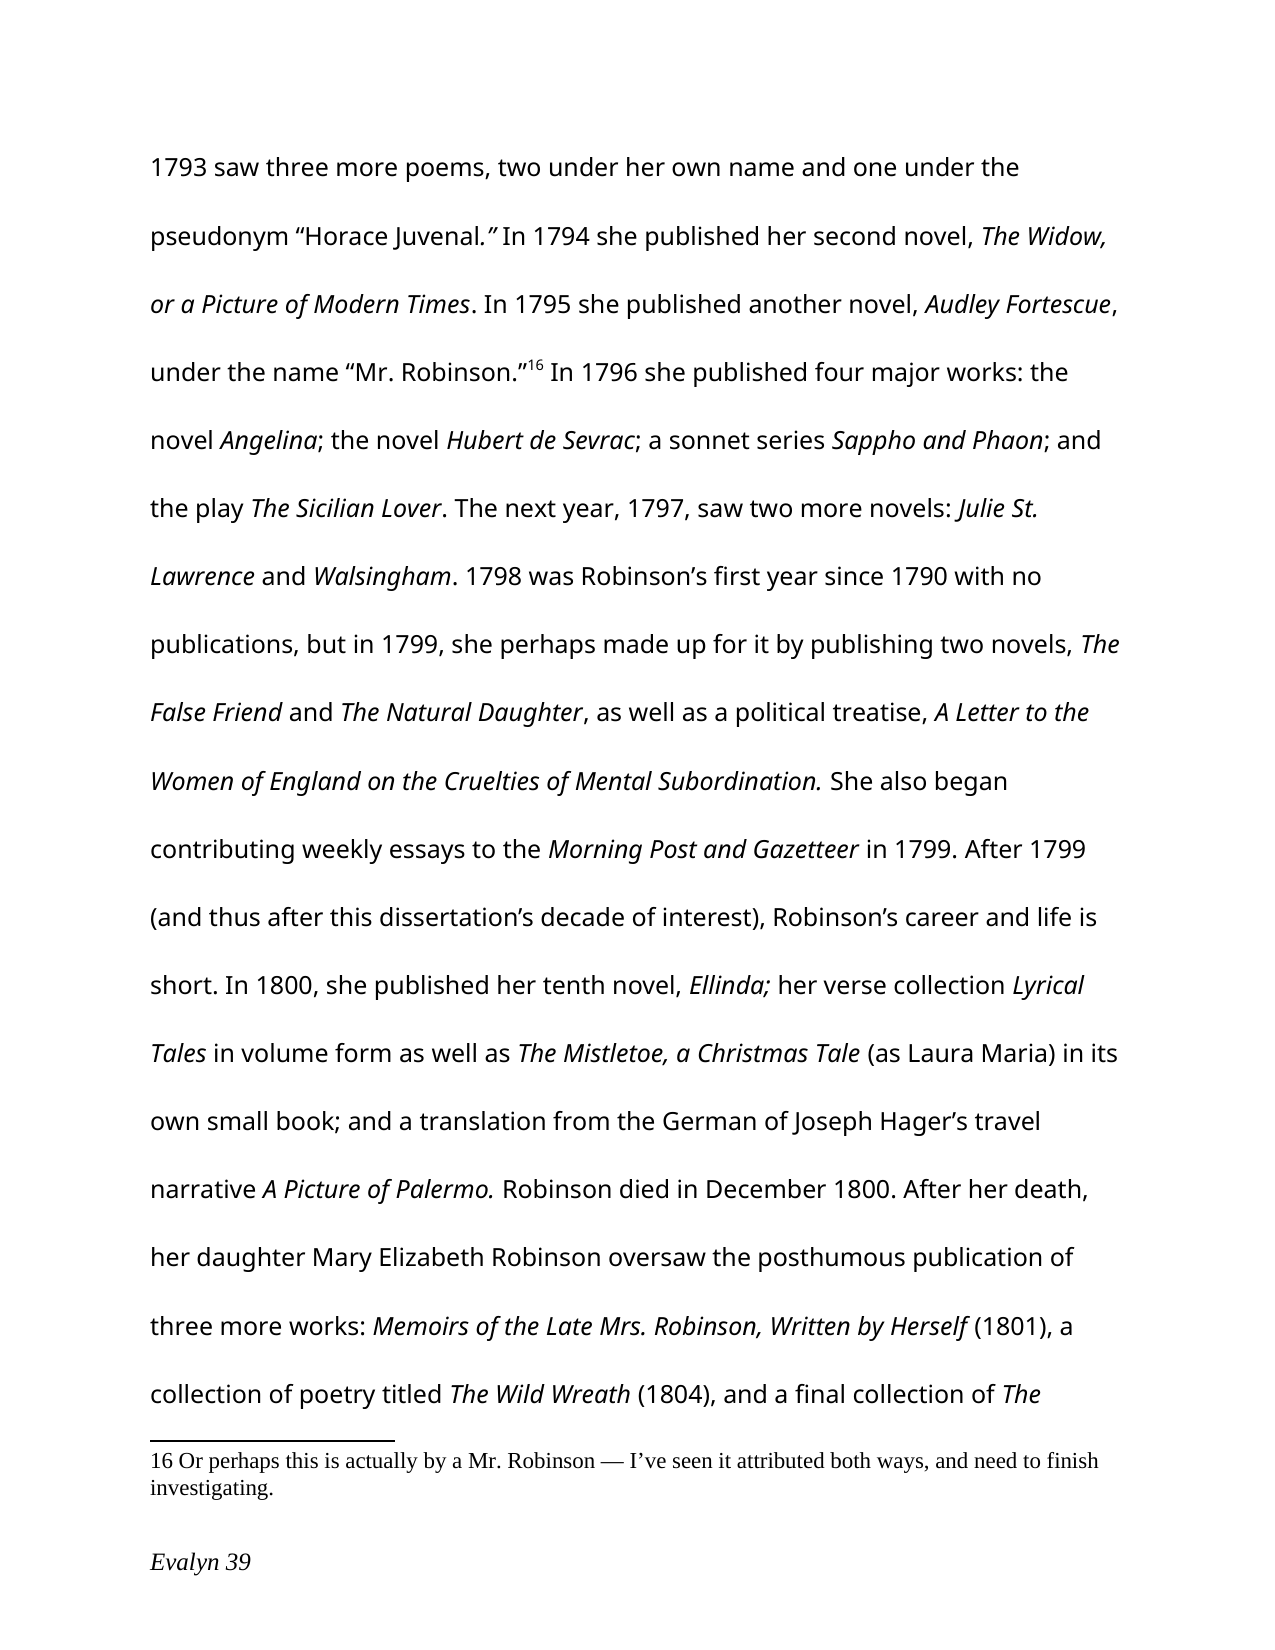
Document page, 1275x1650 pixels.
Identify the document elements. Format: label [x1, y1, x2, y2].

text [150, 150, 1125, 1410]
